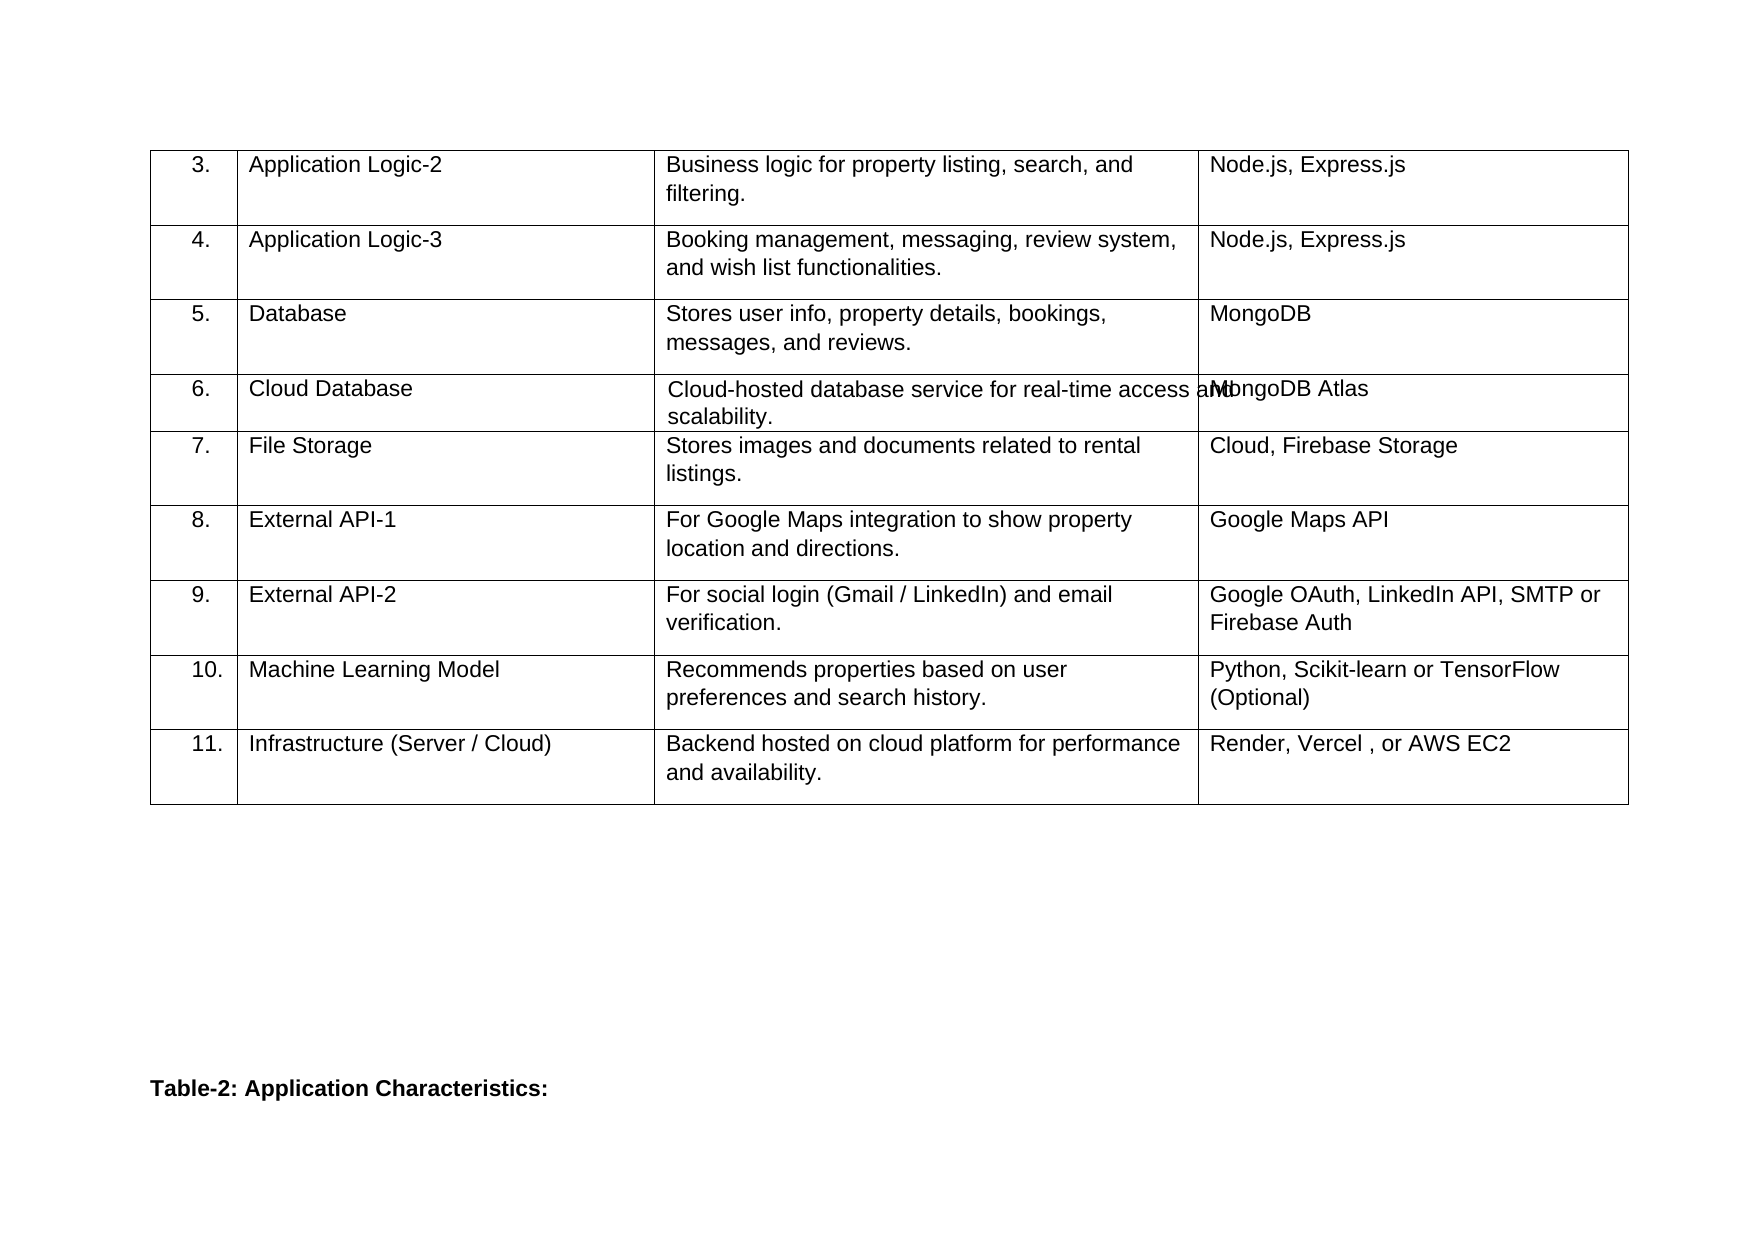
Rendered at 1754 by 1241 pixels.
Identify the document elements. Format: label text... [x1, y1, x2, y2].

table_cell Cloud Database [238, 375, 654, 431]
table_cell Stores user info, property details, bookings, messages, and reviews. [655, 300, 1198, 374]
table_cell [151, 151, 237, 224]
table_cell Database [238, 300, 654, 374]
table_cell [151, 432, 237, 505]
table_cell Python, Scikit-learn or TensorFlow (Optional) [1199, 656, 1628, 729]
table_cell Infrastructure (Server / Cloud) [238, 730, 654, 804]
table_cell [151, 656, 237, 729]
table_cell Google OAuth, LinkedIn API, SMTP or Firebase Auth [1199, 581, 1628, 654]
table_cell For social login (Gmail / LinkedIn) and email verification. [655, 581, 1198, 654]
table_cell MongoDB [1199, 300, 1628, 374]
table_cell Recommends properties based on user preferences and search history. [655, 656, 1198, 729]
table_cell [151, 730, 237, 804]
table_cell Machine Learning Model [238, 656, 654, 729]
table_cell External API-2 [238, 581, 654, 654]
table_cell [151, 506, 237, 580]
table_cell File Storage [238, 432, 654, 505]
table_cell Booking management, messaging, review system, and wish list functionalities. [655, 226, 1198, 299]
table_cell [151, 375, 237, 431]
table_cell [151, 300, 237, 374]
table_cell Node.js, Express.js [1199, 226, 1628, 299]
table_cell Google Maps API [1199, 506, 1628, 580]
text Table-2: Application Characteristics: [150, 1075, 1665, 1102]
table_cell Business logic for property listing, search, and filtering. [655, 151, 1198, 224]
table_cell [655, 375, 1198, 431]
table_cell MongoDB Atlas [1199, 375, 1628, 431]
table_cell Application Logic-2 [238, 151, 654, 224]
table_cell [151, 581, 237, 654]
table_cell Backend hosted on cloud platform for performance and availability. [655, 730, 1198, 804]
table_cell Application Logic-3 [238, 226, 654, 299]
table_cell Node.js, Express.js [1199, 151, 1628, 224]
table_cell Stores images and documents related to rental listings. [655, 432, 1198, 505]
table_cell External API-1 [238, 506, 654, 580]
table_cell Cloud, Firebase Storage [1199, 432, 1628, 505]
table_cell [151, 226, 237, 299]
table_cell Render, Vercel , or AWS EC2 [1199, 730, 1628, 804]
table_cell For Google Maps integration to show property location and directions. [655, 506, 1198, 580]
